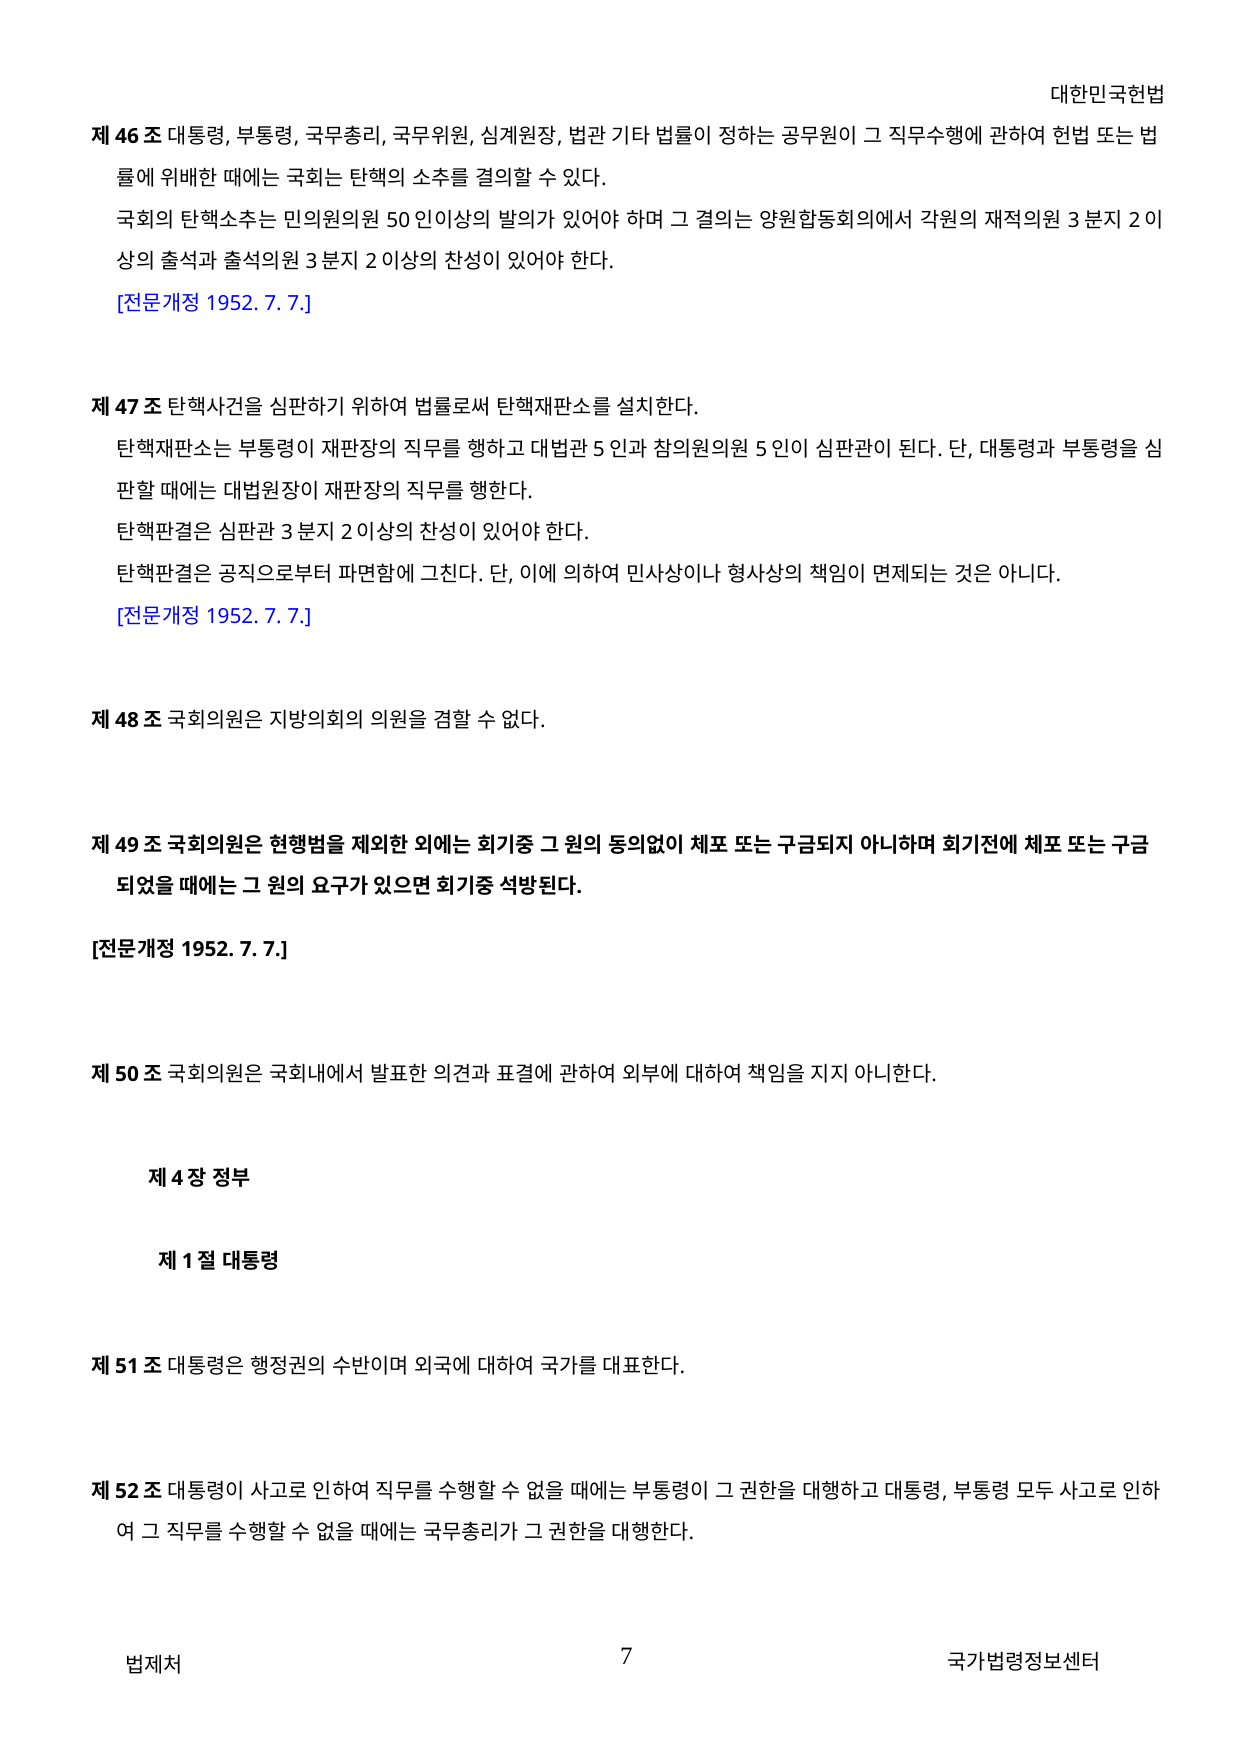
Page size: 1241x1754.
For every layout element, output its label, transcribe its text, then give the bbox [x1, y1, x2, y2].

text 제4장 정부 [148, 1150, 1165, 1192]
text 제48조 국회의원은 지방의회의 의원을 겸할 수 없다. [92, 692, 1165, 733]
text 탄핵재판소는 부통령이 재판장의 직무를 행하고 대법관5인과 참의원의원 5인이 심판관이 된다. 단, 대통령과 부통령을 심판할 때에는 대법원장이 재판장의 직무를 행한다. [117, 421, 1165, 504]
text 제46조 대통령, 부통령, 국무총리, 국무위원, 심계원장, 법관 기타 법률이 정하는 공무원이 그 직무수행에 관하여 헌법 또는 법률에 위배한 때에는 국회는 탄핵의 소추를 결의할 수 있다. [92, 108, 1165, 192]
text 제1절 대통령 [158, 1233, 1165, 1275]
text 탄핵판결은 공직으로부터 파면함에 그친다. 단, 이에 의하여 민사상이나 형사상의 책임이 면제되는 것은 아니다. [117, 546, 1165, 587]
text [전문개정 1952. 7. 7.] [117, 587, 1165, 629]
text 국회의 탄핵소추는 민의원의원 50인이상의 발의가 있어야 하며 그 결의는 양원합동회의에서 각원의 재적의원 3분지 2이상의 출석과 출석의원 3분지 2이상의 찬성이 있어야 한다. [117, 192, 1165, 275]
text 제51조 대통령은 행정권의 수반이며 외국에 대하여 국가를 대표한다. [92, 1337, 1165, 1379]
text 제47조 탄핵사건을 심판하기 위하여 법률로써 탄핵재판소를 설치한다. [92, 379, 1165, 421]
text 제52조 대통령이 사고로 인하여 직무를 수행할 수 없을 때에는 부통령이 그 권한을 대행하고 대통령, 부통령 모두 사고로 인하여 그 직무를 수행할 수 없을 때에는 국무총리가 그 권한을 대행한다. [92, 1462, 1165, 1546]
text [전문개정 1952. 7. 7.] [92, 921, 1165, 962]
text [전문개정 1952. 7. 7.] [117, 275, 1165, 317]
text 제49조 국회의원은 현행범을 제외한 외에는 회기중 그 원의 동의없이 체포 또는 구금되지 아니하며 회기전에 체포 또는 구금되었을 때에는 그 원의 요구가 있으면 회기중 석방된다. [92, 817, 1165, 900]
text 탄핵판결은 심판관 3분지 2이상의 찬성이 있어야 한다. [117, 504, 1165, 546]
text 제50조 국회의원은 국회내에서 발표한 의견과 표결에 관하여 외부에 대하여 책임을 지지 아니한다. [92, 1046, 1165, 1087]
